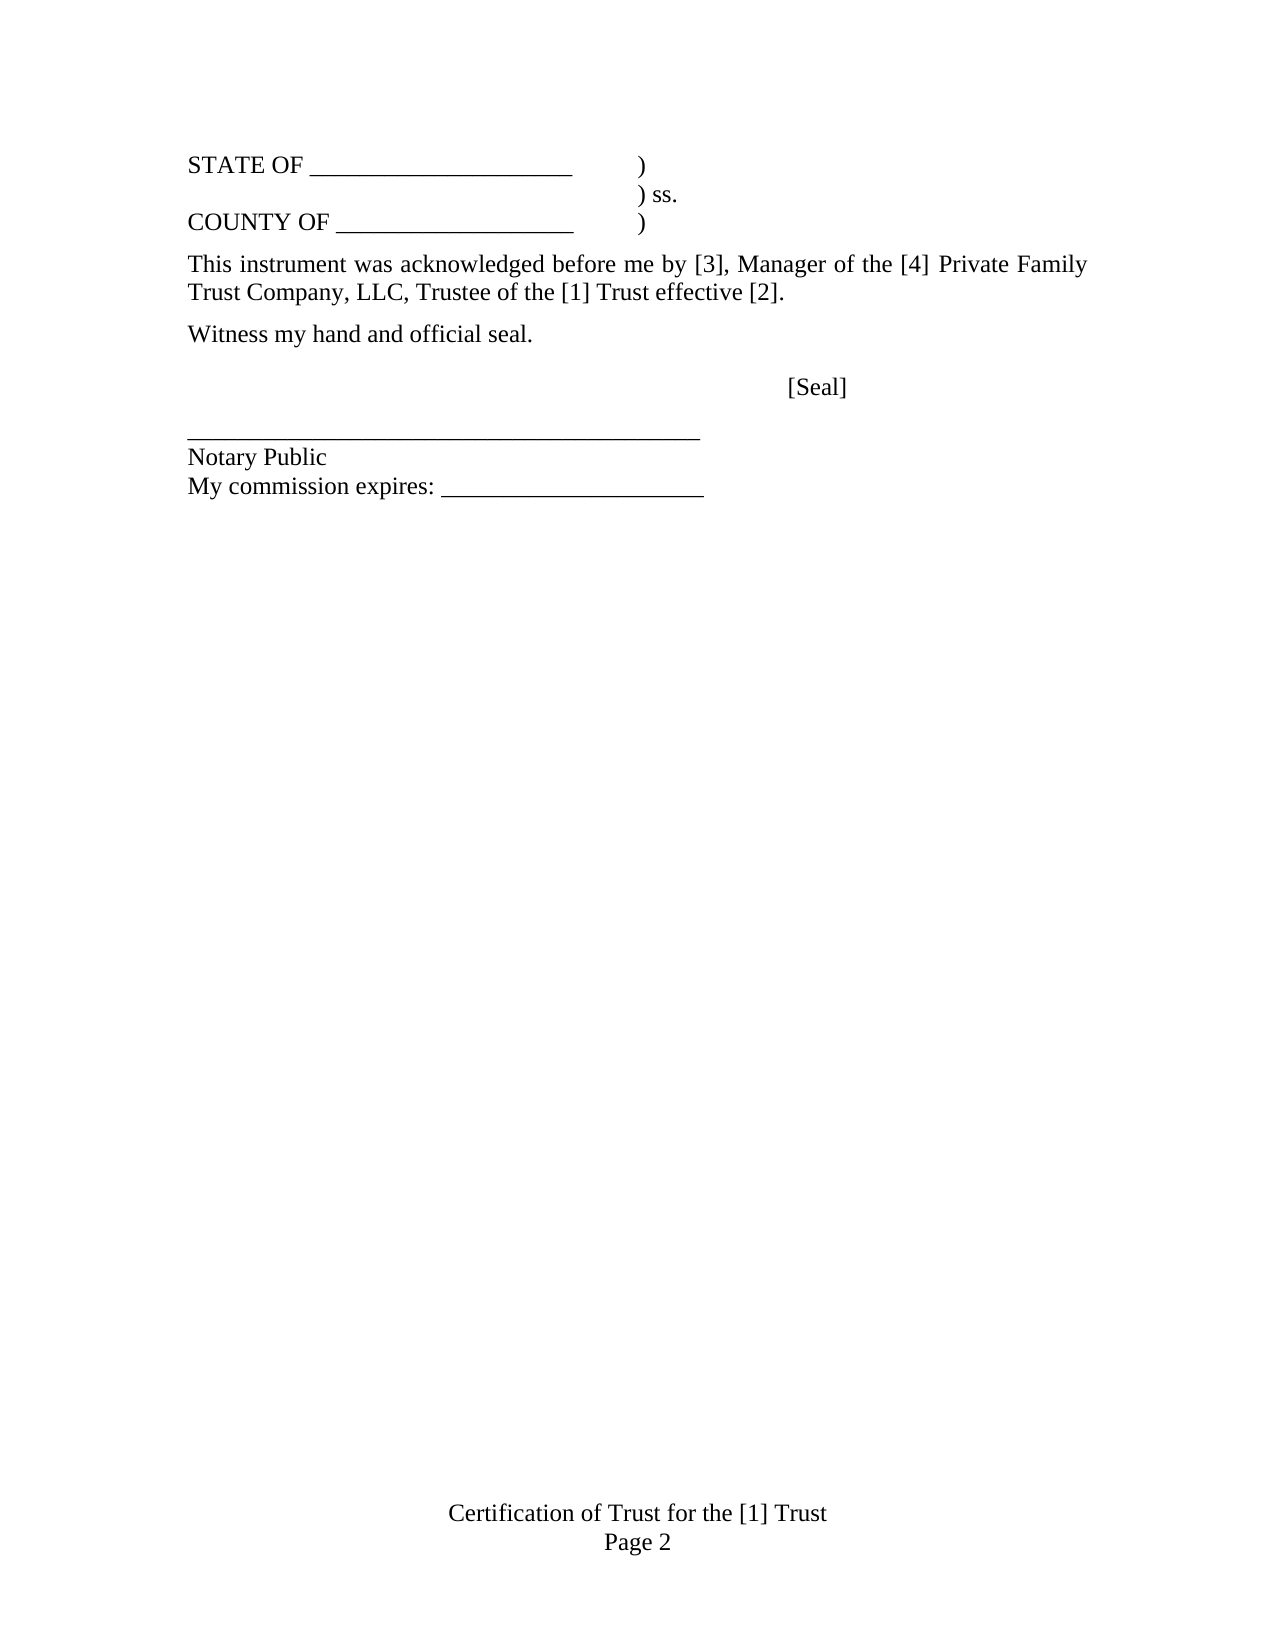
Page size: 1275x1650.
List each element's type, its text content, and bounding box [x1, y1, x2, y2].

subtitle My commission expires: _____________________ [187, 471, 1087, 500]
subtitle Notary Public [187, 442, 1087, 471]
subtitle This instrument was acknowledged before me by [3], Manager of the [4] Private Family Trust Company, LLC, Trustee of the [1] Trust effective [2]. [187, 249, 1087, 306]
subtitle STATE OF _____________________ ) [187, 150, 1087, 179]
subtitle COUNTY OF ___________________ ) [187, 207, 1087, 236]
subtitle [Seal] [187, 372, 1087, 401]
subtitle Witness my hand and official seal. [187, 319, 1087, 347]
subtitle _________________________________________ [187, 414, 1087, 442]
subtitle ) ss. [187, 179, 1087, 207]
